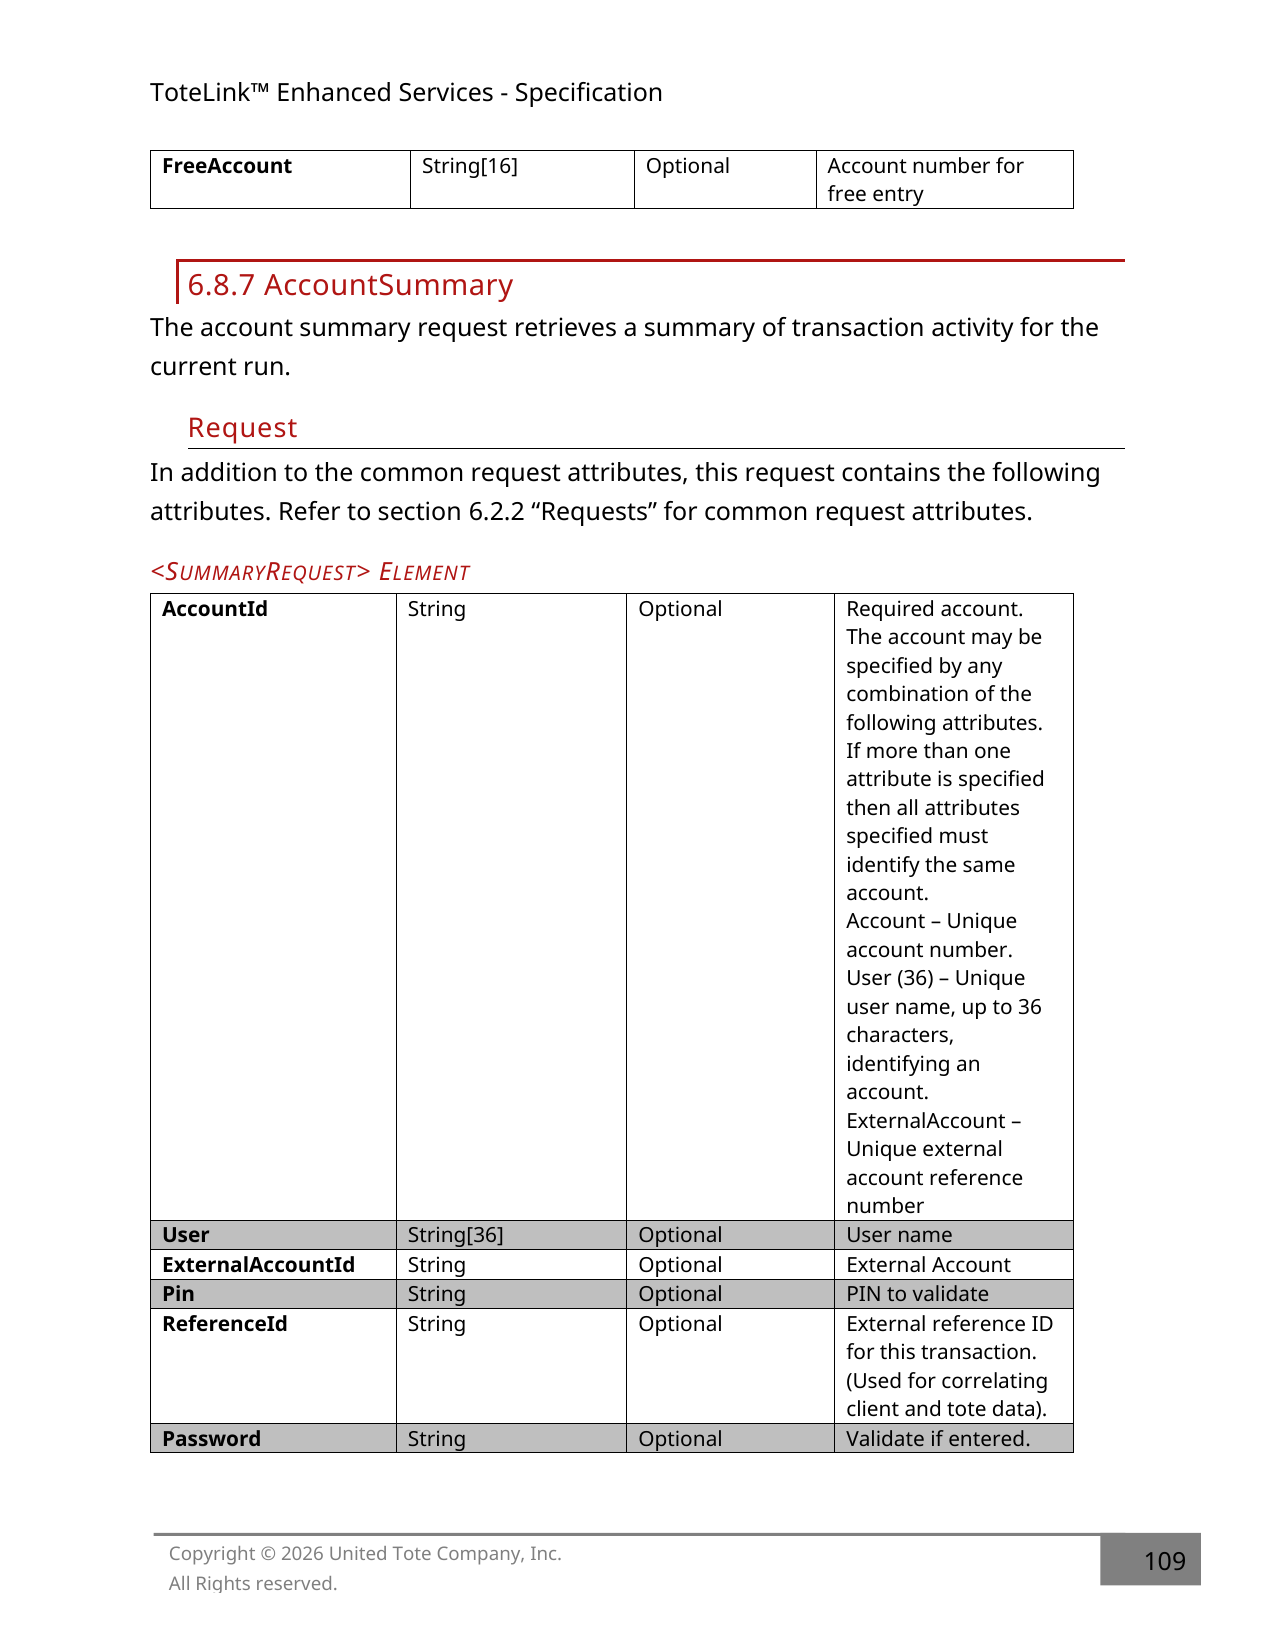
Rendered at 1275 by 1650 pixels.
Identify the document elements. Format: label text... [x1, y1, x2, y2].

subtitle Request [187, 409, 1125, 449]
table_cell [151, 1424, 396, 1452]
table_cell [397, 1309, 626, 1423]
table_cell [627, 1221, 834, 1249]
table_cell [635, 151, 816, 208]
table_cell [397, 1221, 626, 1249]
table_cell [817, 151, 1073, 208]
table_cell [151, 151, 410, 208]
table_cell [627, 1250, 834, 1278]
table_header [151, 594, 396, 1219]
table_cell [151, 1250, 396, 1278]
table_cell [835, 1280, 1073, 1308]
subtitle <SummaryRequest> Element [150, 554, 1125, 588]
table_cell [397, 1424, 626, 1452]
text In addition to the common request attributes, this request contains the following attributes. Refer to section 6.2.2 “Requests” for common request attributes. [150, 454, 1125, 528]
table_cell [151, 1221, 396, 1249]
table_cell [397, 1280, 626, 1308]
text The account summary request retrieves a summary of transaction activity for the current run. [150, 310, 1125, 383]
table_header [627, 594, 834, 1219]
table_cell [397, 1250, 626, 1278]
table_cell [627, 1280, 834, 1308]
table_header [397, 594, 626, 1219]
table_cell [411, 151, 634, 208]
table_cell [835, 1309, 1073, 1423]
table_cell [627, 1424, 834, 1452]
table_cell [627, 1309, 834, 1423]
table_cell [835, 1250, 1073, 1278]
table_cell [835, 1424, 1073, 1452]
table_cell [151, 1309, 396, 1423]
subtitle AccountSummary [179, 262, 1125, 304]
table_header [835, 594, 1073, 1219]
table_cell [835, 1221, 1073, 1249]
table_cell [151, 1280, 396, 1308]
